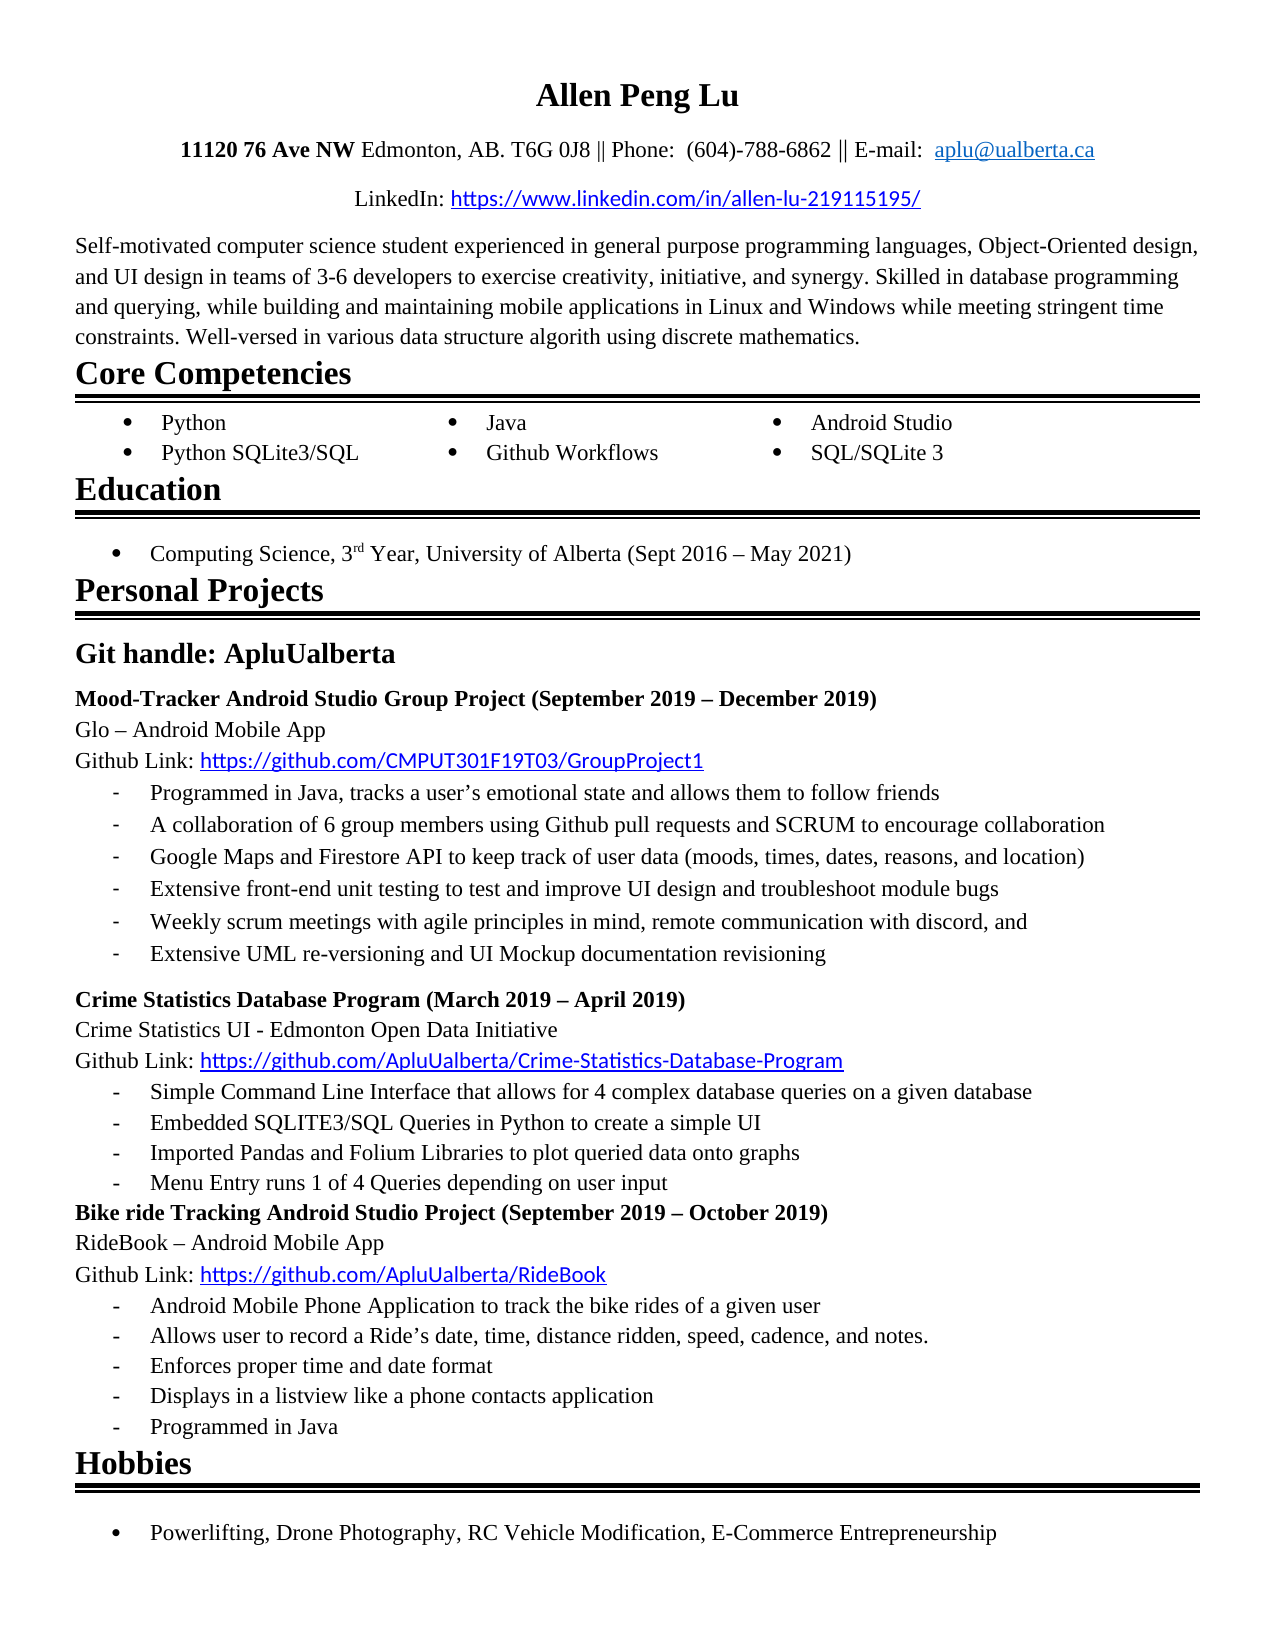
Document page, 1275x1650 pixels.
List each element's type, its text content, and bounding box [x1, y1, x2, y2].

list Programmed in Java [112, 1413, 1200, 1439]
text Git handle: ApluUalberta [75, 636, 1200, 670]
table_cell Github Workflows [400, 439, 724, 469]
list Displays in a listview like a phone contacts application [112, 1382, 1200, 1409]
table_header Android Studio [724, 409, 1049, 439]
list Extensive front-end unit testing to test and improve UI design and troubleshoot module bugs [112, 874, 1200, 903]
list Weekly scrum meetings with agile principles in mind, remote communication with discord, and [112, 907, 1200, 935]
text Github Link: https://github.com/ApluUalberta/Crime-Statistics-Database-Program [75, 1046, 1200, 1074]
text Mood-Tracker Android Studio Group Project (September 2019 – December 2019) [75, 685, 1200, 712]
text Hobbies [75, 1443, 1200, 1483]
list Allows user to record a Ride’s date, time, distance ridden, speed, cadence, and notes. [112, 1322, 1200, 1348]
list Android Mobile Phone Application to track the bike rides of a given user [112, 1292, 1200, 1318]
list Imported Pandas and Folium Libraries to plot queried data onto graphs [112, 1139, 1200, 1165]
text Self-motivated computer science student experienced in general purpose programming languages, Object-Oriented design, and UI design in teams of 3-6 developers to exercise creativity, initiative, and synergy. Skilled in database programming and querying, while building and maintaining mobile applications in Linux and Windows while meeting stringent time constraints. Well-versed in various data structure algorith using discrete mathematics. [75, 233, 1200, 349]
list Embedded SQLITE3/SQL Queries in Python to create a simple UI [112, 1109, 1200, 1135]
text 11120 76 Ave NW Edmonton, AB. T6G 0J8 || Phone: (604)-788-6862 || E-mail: aplu@ualberta.ca [75, 134, 1200, 163]
table_header Java [400, 409, 724, 439]
list Menu Entry runs 1 of 4 Queries depending on user input [112, 1169, 1200, 1195]
text LinkedIn: https://www.linkedin.com/in/allen-lu-219115195/ [75, 184, 1200, 212]
table_cell Python SQLite3/SQL [75, 439, 400, 469]
text Core Competencies [75, 353, 1200, 394]
text Education [75, 469, 1200, 510]
list Simple Command Line Interface that allows for 4 complex database queries on a given database [112, 1078, 1200, 1105]
text Glo – Android Mobile App [75, 716, 1200, 742]
text Github Link: https://github.com/ApluUalberta/RideBook [75, 1260, 1200, 1288]
text Personal Projects [75, 570, 1200, 611]
text RideBook – Android Mobile App [75, 1229, 1200, 1256]
text Crime Statistics UI - Edmonton Open Data Initiative [75, 1016, 1200, 1042]
table_header Python [75, 409, 400, 439]
list Computing Science, 3rd Year, University of Alberta (Sept 2016 – May 2021) [112, 540, 1200, 567]
list Extensive UML re-versioning and UI Mockup documentation revisioning [112, 939, 1200, 967]
text Allen Peng Lu [75, 75, 1200, 113]
list Powerlifting, Drone Photography, RC Vehicle Modification, E-Commerce Entrepreneurship [112, 1519, 1200, 1546]
list Programmed in Java, tracks a user’s emotional state and allows them to follow friends [112, 778, 1200, 806]
list A collaboration of 6 group members using Github pull requests and SCRUM to encourage collaboration [112, 810, 1200, 838]
text Crime Statistics Database Program (March 2019 – April 2019) [75, 986, 1200, 1012]
table_cell SQL/SQLite 3 [724, 439, 1049, 469]
text Bike ride Tracking Android Studio Project (September 2019 – October 2019) [75, 1199, 1200, 1226]
list Google Maps and Firestore API to keep track of user data (moods, times, dates, reasons, and location) [112, 842, 1200, 870]
text Github Link: https://github.com/CMPUT301F19T03/GroupProject1 [75, 746, 1200, 774]
list Enforces proper time and date format [112, 1352, 1200, 1379]
